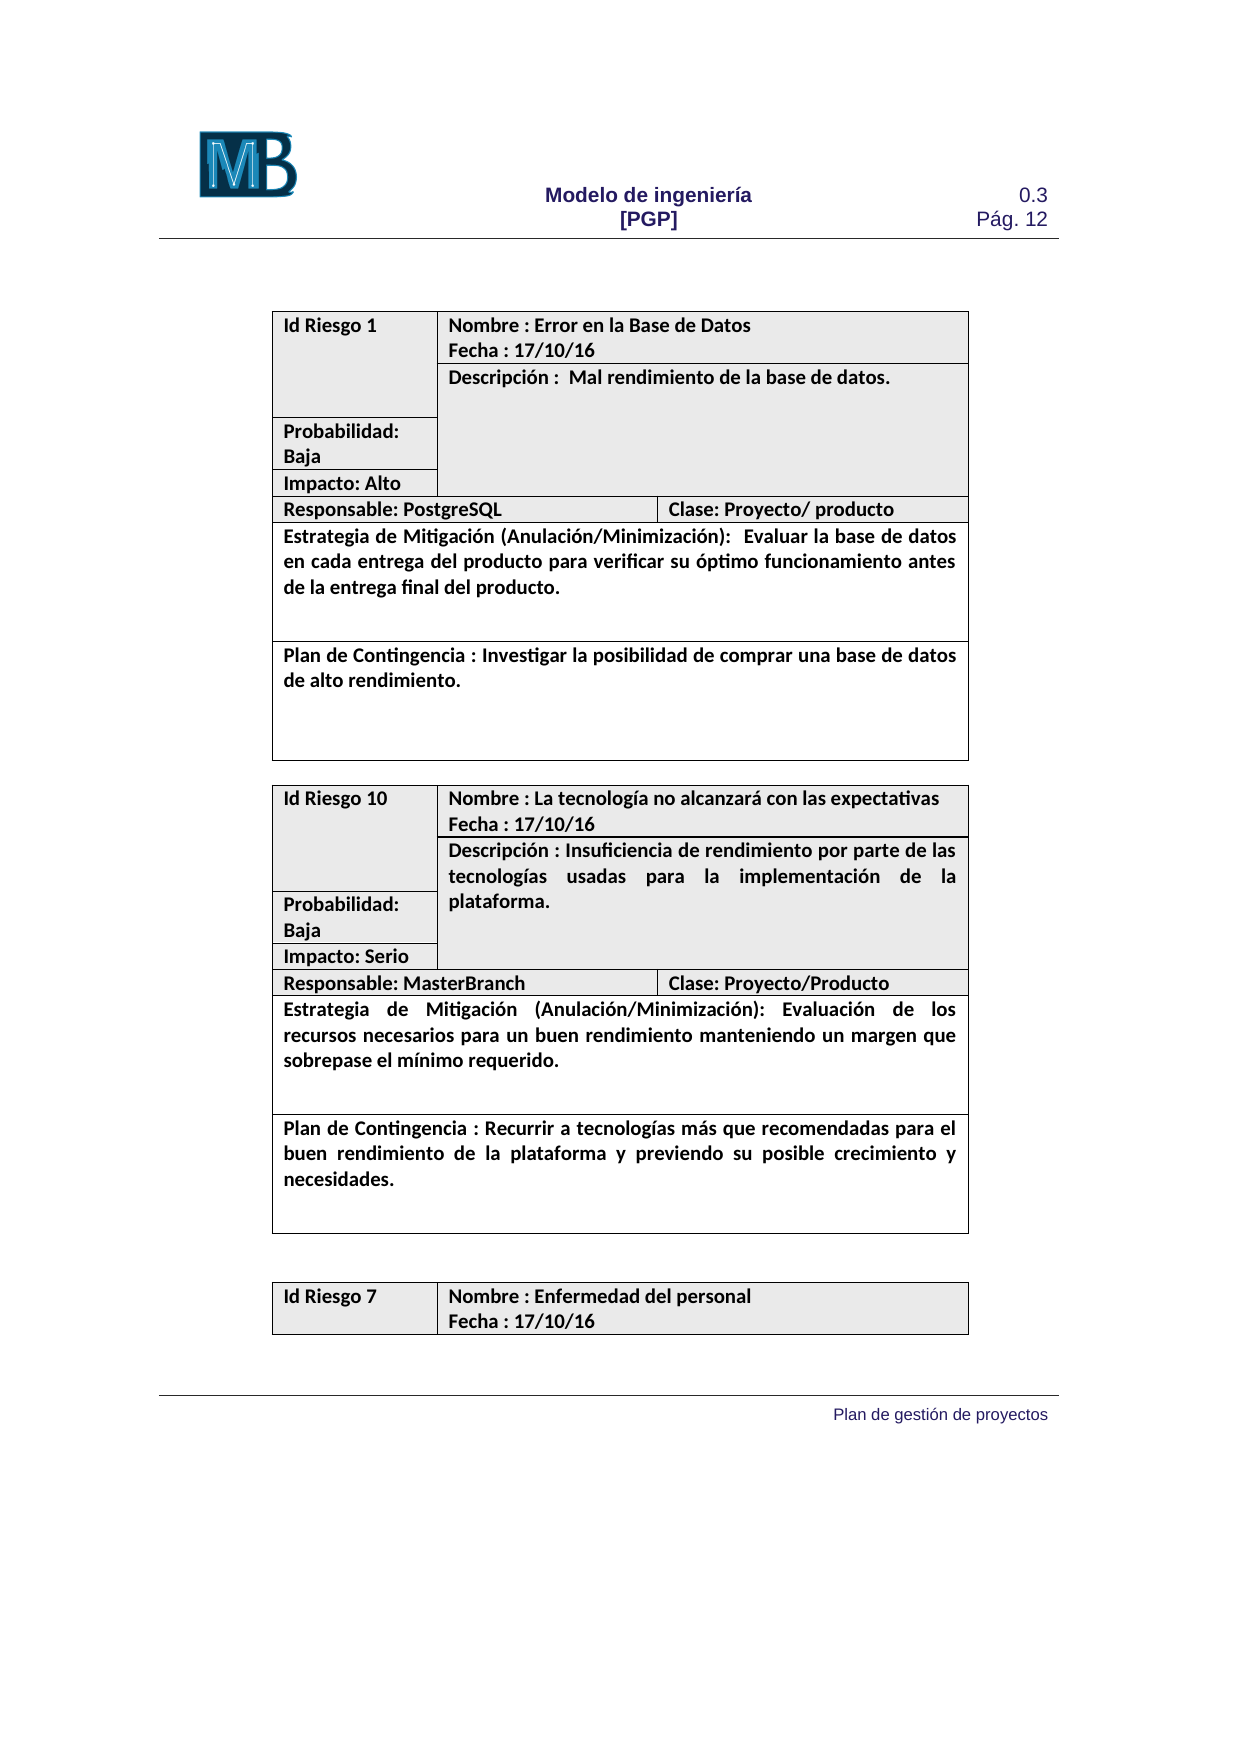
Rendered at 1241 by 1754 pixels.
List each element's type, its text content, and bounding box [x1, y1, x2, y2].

table_header Nombre : La tecnología no alcanzará con las expectativas Fecha : 17/10/16 [438, 786, 968, 836]
table_cell Plan de Contingencia : Recurrir a tecnologías más que recomendadas para el buen rendimiento de la plataforma y previendo su posible crecimiento y necesidades. [273, 1115, 968, 1233]
table_cell Probabilidad: Baja [273, 892, 437, 942]
table_header Nombre : Error en la Base de Datos Fecha : 17/10/16 [438, 312, 968, 363]
table_header Id Riesgo 1 [273, 312, 437, 417]
table_cell Probabilidad: Baja [273, 418, 437, 469]
table_header Nombre : Enfermedad del personal Fecha : 17/10/16 [438, 1283, 968, 1334]
table_cell Plan de Contingencia : Investigar la posibilidad de comprar una base de datos de alto rendimiento. [273, 642, 968, 759]
table_cell Clase: Proyecto/Producto [658, 970, 968, 995]
table_cell Clase: Proyecto/ producto [658, 497, 968, 522]
table_cell Responsable: PostgreSQL [273, 497, 657, 522]
table_header Id Riesgo 10 [273, 786, 437, 891]
table_cell Estrategia de Mitigación (Anulación/Minimización): Evaluar la base de datos en cada entrega del producto para verificar su óptimo funcionamiento antes de la entrega final del producto. [273, 523, 968, 641]
table_cell Impacto: Serio [273, 944, 437, 969]
table_cell Impacto: Alto [273, 470, 437, 496]
table_header Id Riesgo 7 [273, 1283, 437, 1334]
table_cell Descripción : Insuficiencia de rendimiento por parte de las tecnologías usadas para la implementación de la plataforma. [438, 838, 968, 969]
table_cell Estrategia de Mitigación (Anulación/Minimización): Evaluación de los recursos necesarios para un buen rendimiento manteniendo un margen que sobrepase el mínimo requerido. [273, 996, 968, 1114]
picture [191, 109, 301, 220]
table_cell Descripción : Mal rendimiento de la base de datos. [438, 364, 968, 496]
table_cell Responsable: MasterBranch [273, 970, 657, 995]
